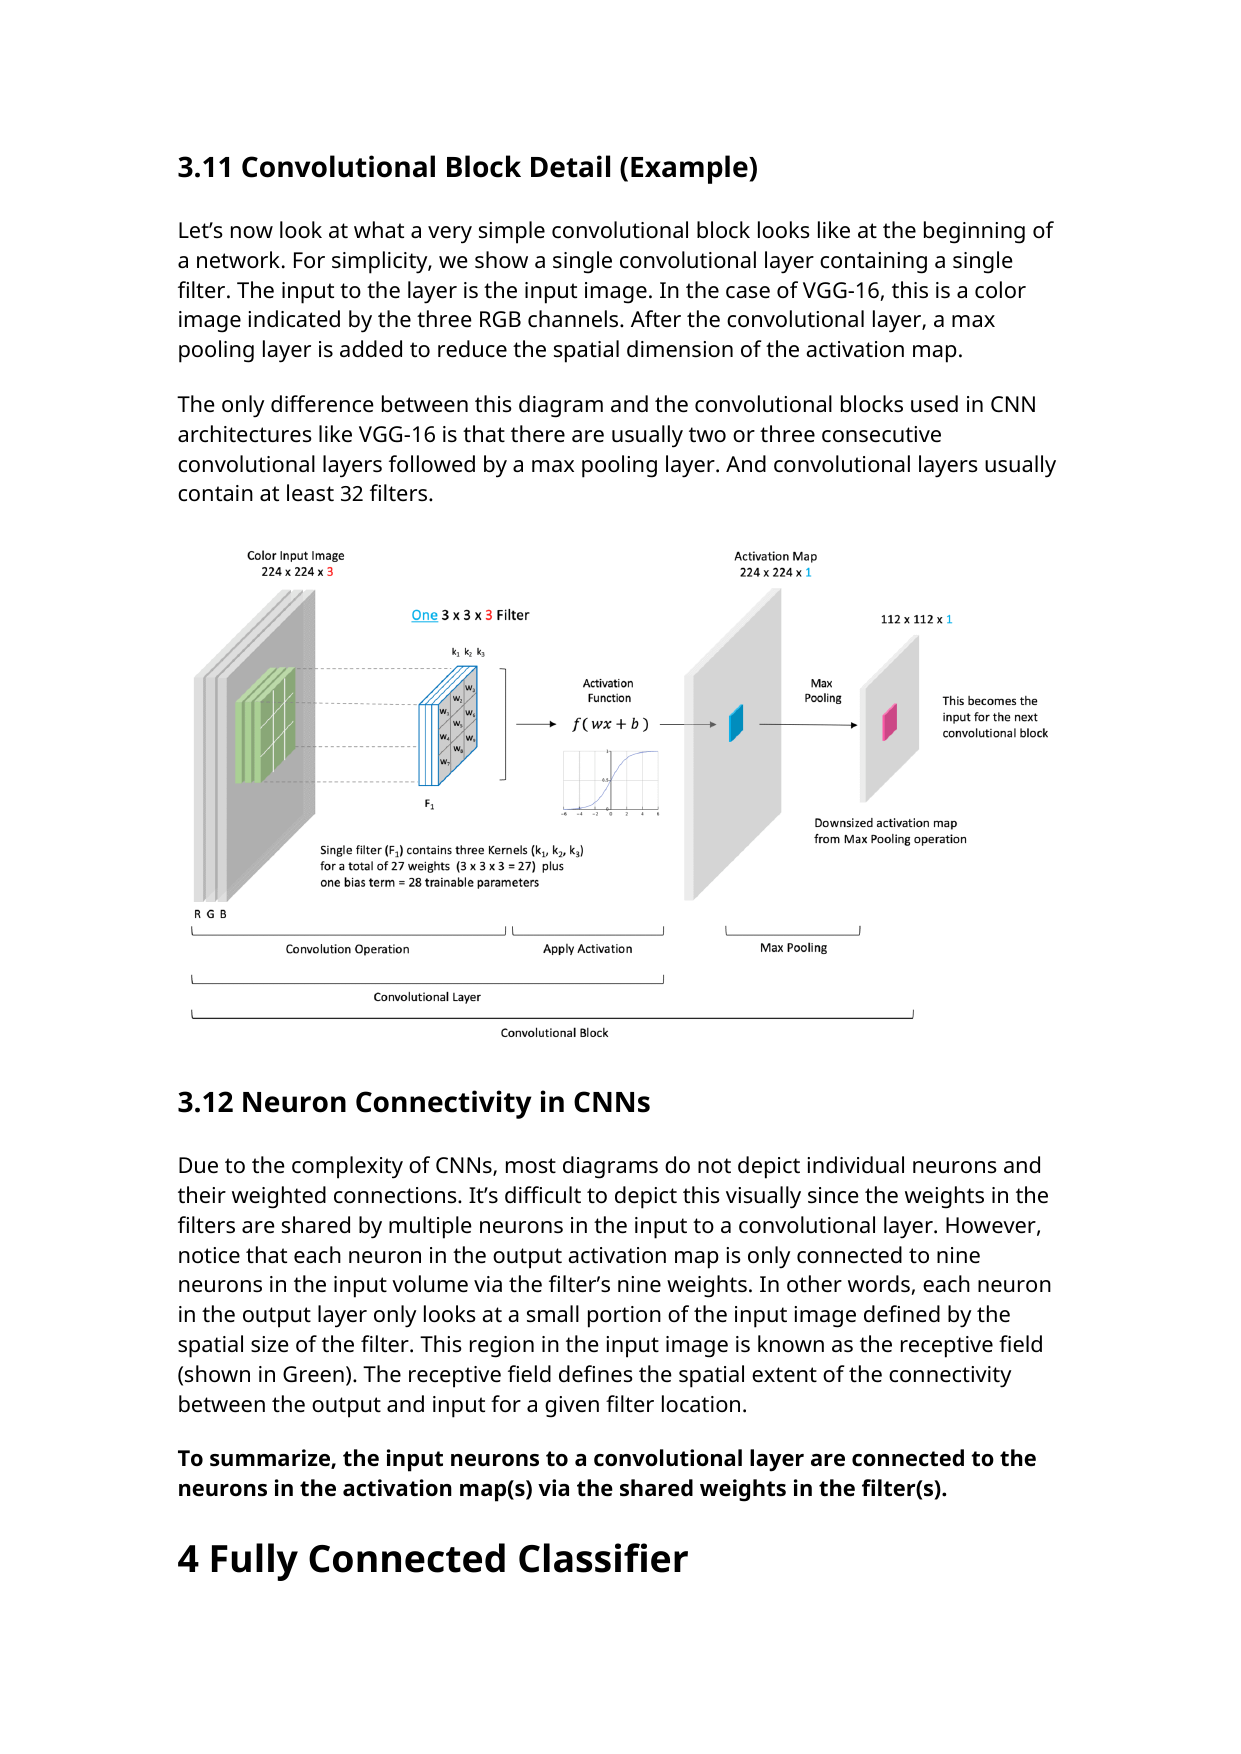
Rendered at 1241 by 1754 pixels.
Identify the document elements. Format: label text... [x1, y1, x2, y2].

text Due to the complexity of CNNs, most diagrams do not depict individual neurons and their weighted connections. It’s difficult to depict this visually since the weights in the filters are shared by multiple neurons in the input to a convolutional layer. However, notice that each neuron in the output activation map is only connected to nine neurons in the input volume via the filter’s nine weights. In other words, each neuron in the output layer only looks at a small portion of the input image defined by the spatial size of the filter. This region in the input image is known as the receptive field (shown in Green). The receptive field defines the spatial extent of the connectivity between the output and input for a given filter location. [177, 1150, 1063, 1418]
text 3.12 Neuron Connectivity in CNNs [177, 1083, 1063, 1121]
picture [177, 533, 1063, 1054]
text To summarize, the input neurons to a convolutional layer are connected to the neurons in the activation map(s) via the shared weights in the filter(s). [177, 1443, 1063, 1503]
text 3.11 Convolutional Block Detail (Example) [177, 148, 1063, 186]
text Let’s now look at what a very simple convolutional block looks like at the beginning of a network. For simplicity, we show a single convolutional layer containing a single filter. The input to the layer is the input image. In the case of VGG-16, this is a color image indicated by the three RGB channels. After the convolutional layer, a max pooling layer is added to reduce the spatial dimension of the activation map. [177, 215, 1063, 364]
text The only difference between this diagram and the convolutional blocks used in CNN architectures like VGG-16 is that there are usually two or three consecutive convolutional layers followed by a max pooling layer. And convolutional layers usually contain at least 32 filters. [177, 389, 1063, 508]
text 4 Fully Connected Classifier [177, 1532, 1063, 1583]
